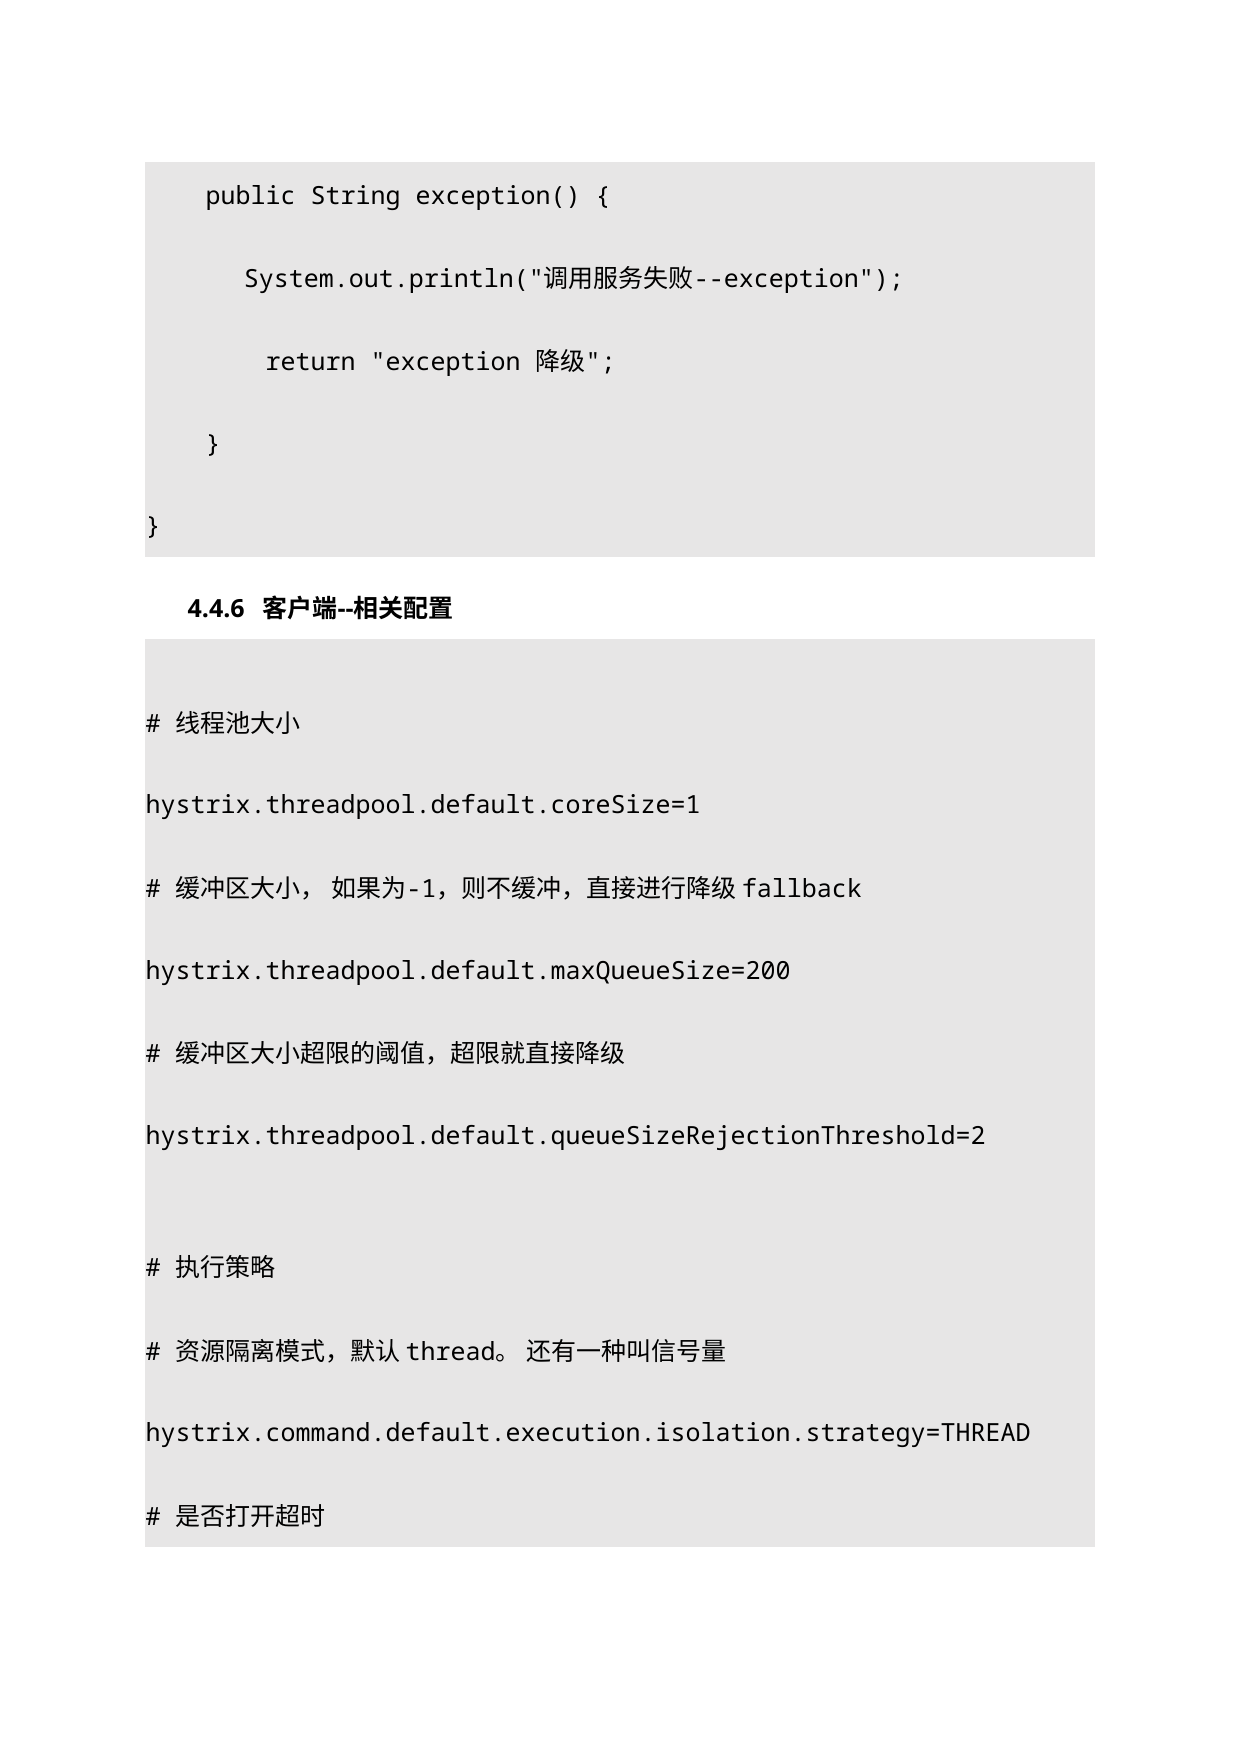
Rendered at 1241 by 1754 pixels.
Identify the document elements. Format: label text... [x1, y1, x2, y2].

text hystrix.threadpool.default.coreSize=1 [145, 772, 1095, 837]
text hystrix.command.default.execution.isolation.strategy=THREAD [145, 1400, 1095, 1465]
text # 资源隔离模式，默认thread。 还有一种叫信号量 [145, 1317, 1095, 1382]
text # 线程池大小 [145, 689, 1095, 754]
text public String exception() { [145, 162, 1095, 227]
text # 缓冲区大小， 如果为-1，则不缓冲，直接进行降级 fallback [145, 854, 1095, 919]
text # 缓冲区大小超限的阈值，超限就直接降级 [145, 1019, 1095, 1084]
text # 是否打开超时 [145, 1482, 1095, 1547]
text hystrix.threadpool.default.maxQueueSize=200 [145, 937, 1095, 1002]
text } [145, 492, 1095, 557]
text System.out.println("调用服务失败--exception"); [145, 244, 1095, 309]
text hystrix.threadpool.default.queueSizeRejectionThreshold=2 [145, 1102, 1095, 1167]
text # 执行策略 [145, 1233, 1095, 1298]
list 客户端--相关配置 [187, 574, 1095, 639]
text return "exception 降级"; [145, 327, 1095, 392]
text } [145, 410, 1095, 475]
